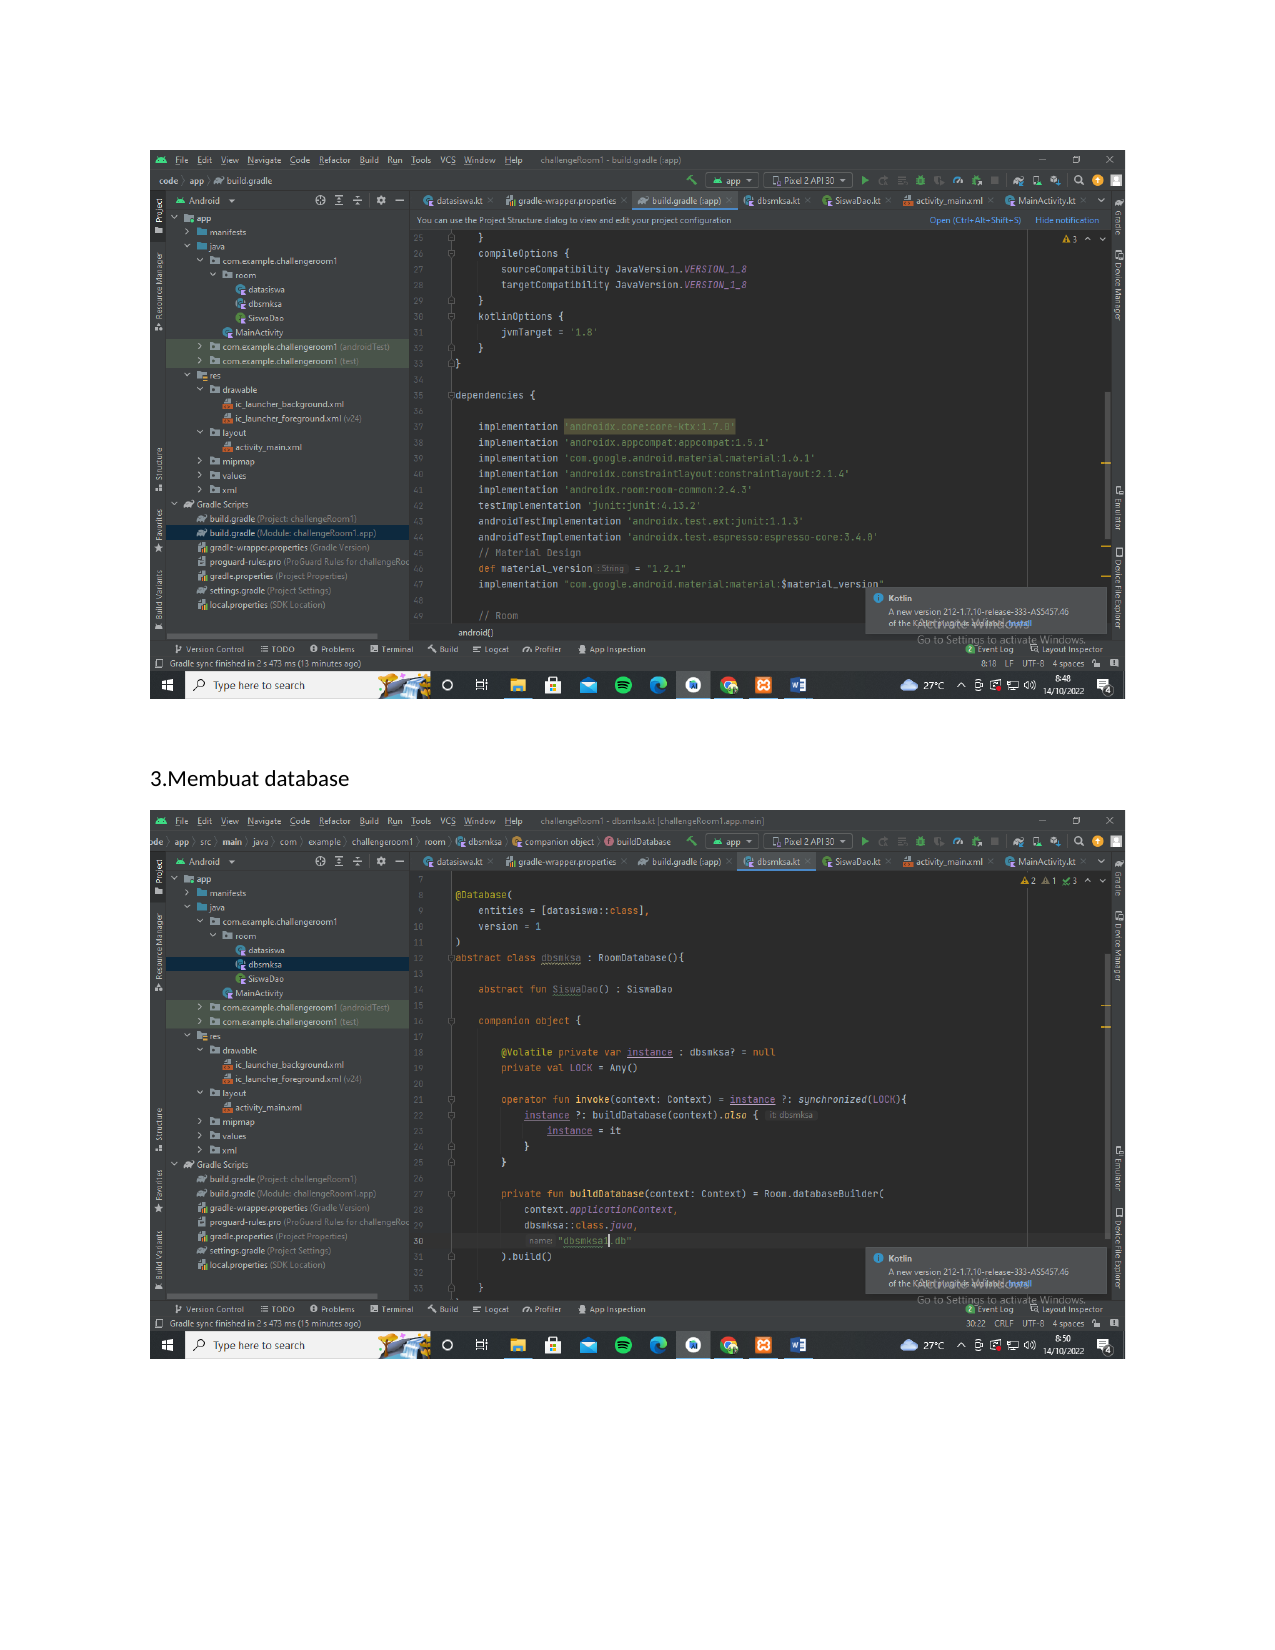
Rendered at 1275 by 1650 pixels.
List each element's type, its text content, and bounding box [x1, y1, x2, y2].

picture [150, 150, 1125, 699]
text 3.Membuat database [150, 764, 1125, 792]
picture [150, 810, 1125, 1359]
